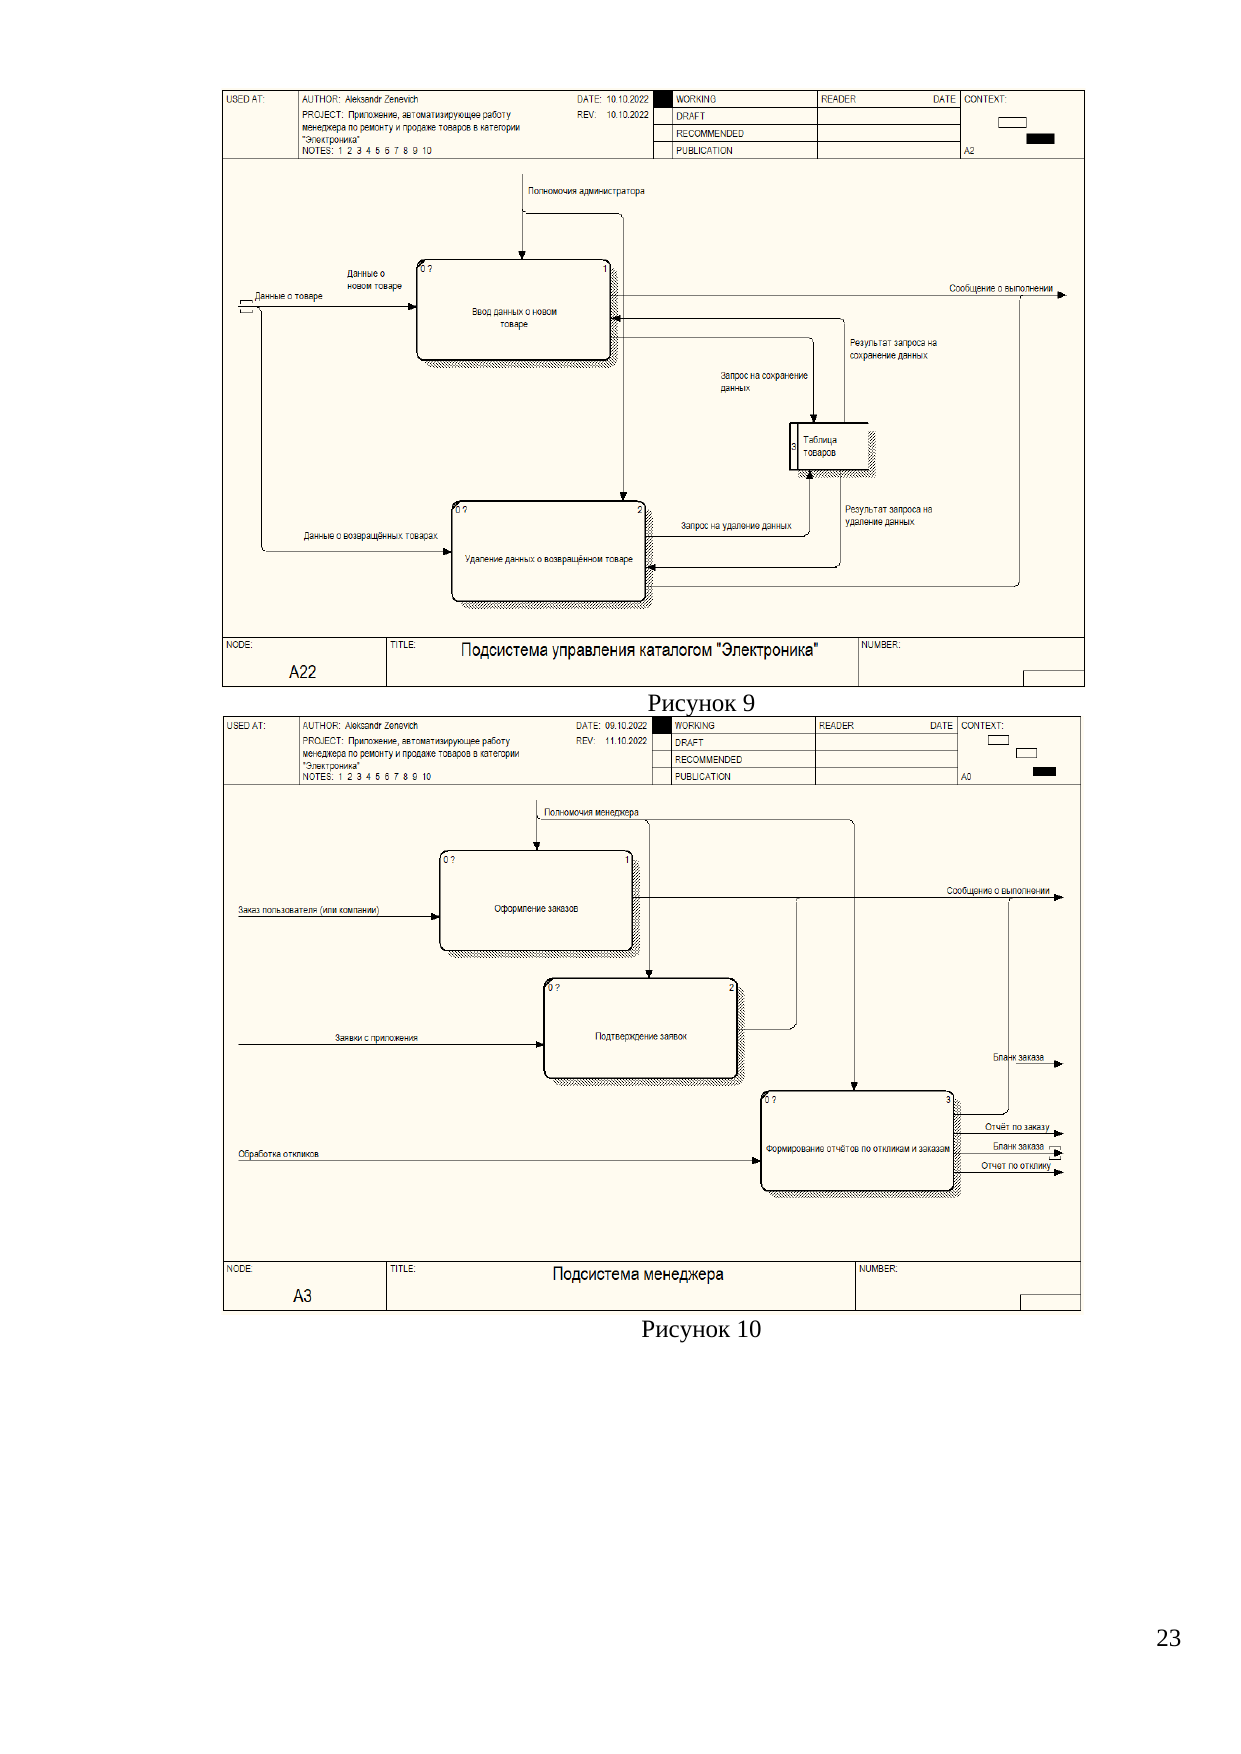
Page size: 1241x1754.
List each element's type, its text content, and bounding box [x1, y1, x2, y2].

picture [221, 88, 1086, 688]
text Рисунок 9 [221, 688, 1181, 717]
text Рисунок 10 [221, 1314, 1181, 1343]
picture [221, 716, 1084, 1315]
